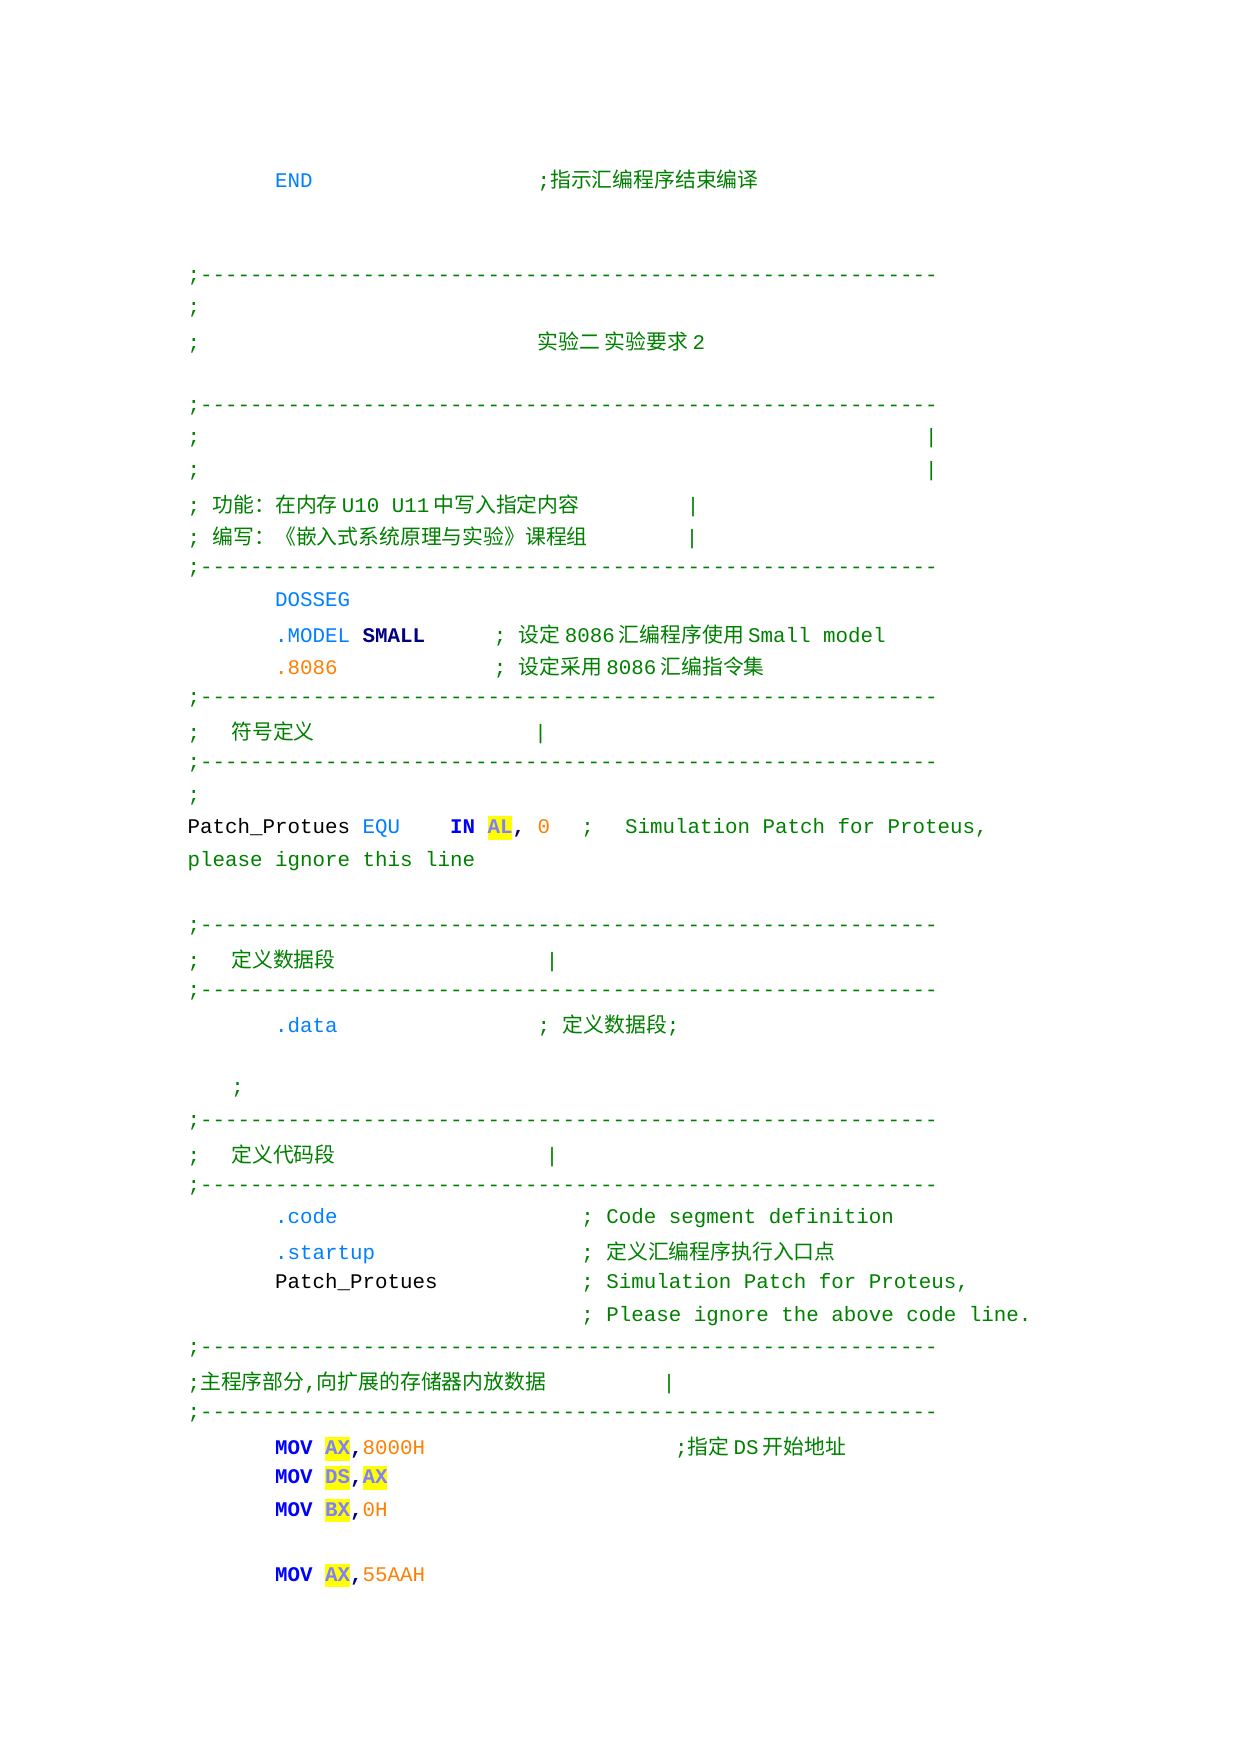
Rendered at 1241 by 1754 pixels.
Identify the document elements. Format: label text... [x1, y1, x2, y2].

text ; [187, 1072, 1053, 1104]
text ; [187, 779, 1053, 812]
text Patch_Protues ; Simulation Patch for Proteus, [187, 1267, 1053, 1299]
text ;----------------------------------------------------------- [187, 682, 1053, 714]
text ;----------------------------------------------------------- [187, 1169, 1053, 1202]
text .MODEL SMALL ; 设定8086汇编程序使用Small model [187, 617, 1053, 649]
text ; 定义数据段 | [187, 942, 1053, 974]
text ;----------------------------------------------------------- [187, 1104, 1053, 1137]
text ;----------------------------------------------------------- [187, 552, 1053, 584]
text ; Please ignore the above code line. [187, 1299, 1053, 1332]
text .startup ; 定义汇编程序执行入口点 [187, 1234, 1053, 1267]
text MOV BX,0H [187, 1494, 1053, 1527]
text DOSSEG [187, 584, 1053, 617]
text ;主程序部分,向扩展的存储器内放数据 | [187, 1364, 1053, 1397]
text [187, 389, 1053, 422]
text ; 功能：在内存U10 U11中写入指定内容 | [187, 487, 1053, 519]
text .data ; 定义数据段; [187, 1007, 1053, 1039]
text ;----------------------------------------------------------- [187, 747, 1053, 779]
text MOV AX,8000H ;指定DS开始地址 [187, 1429, 1053, 1462]
text ; 编写：《嵌入式系统原理与实验》课程组 | [187, 519, 1053, 552]
text ; 符号定义 | [187, 714, 1053, 747]
text Patch_Protues EQU IN AL, 0 ; Simulation Patch for Proteus, please ignore this line [187, 812, 1053, 877]
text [187, 1397, 1053, 1429]
text ; 实验二 实验要求2 [187, 324, 1053, 357]
text .code ; Code segment definition [187, 1202, 1053, 1234]
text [187, 259, 1053, 292]
text ; 定义代码段 | [187, 1137, 1053, 1169]
text .8086 ; 设定采用8086汇编指令集 [187, 649, 1053, 682]
text ; | [187, 422, 1053, 454]
text ;----------------------------------------------------------- [187, 974, 1053, 1007]
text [187, 1332, 1053, 1364]
text ; [187, 292, 1053, 324]
text ;----------------------------------------------------------- [187, 909, 1053, 942]
text ; | [187, 454, 1053, 487]
text MOV DS,AX [187, 1462, 1053, 1494]
text END ;指示汇编程序结束编译 [187, 162, 1053, 194]
text MOV AX,55AAH [187, 1559, 1053, 1592]
